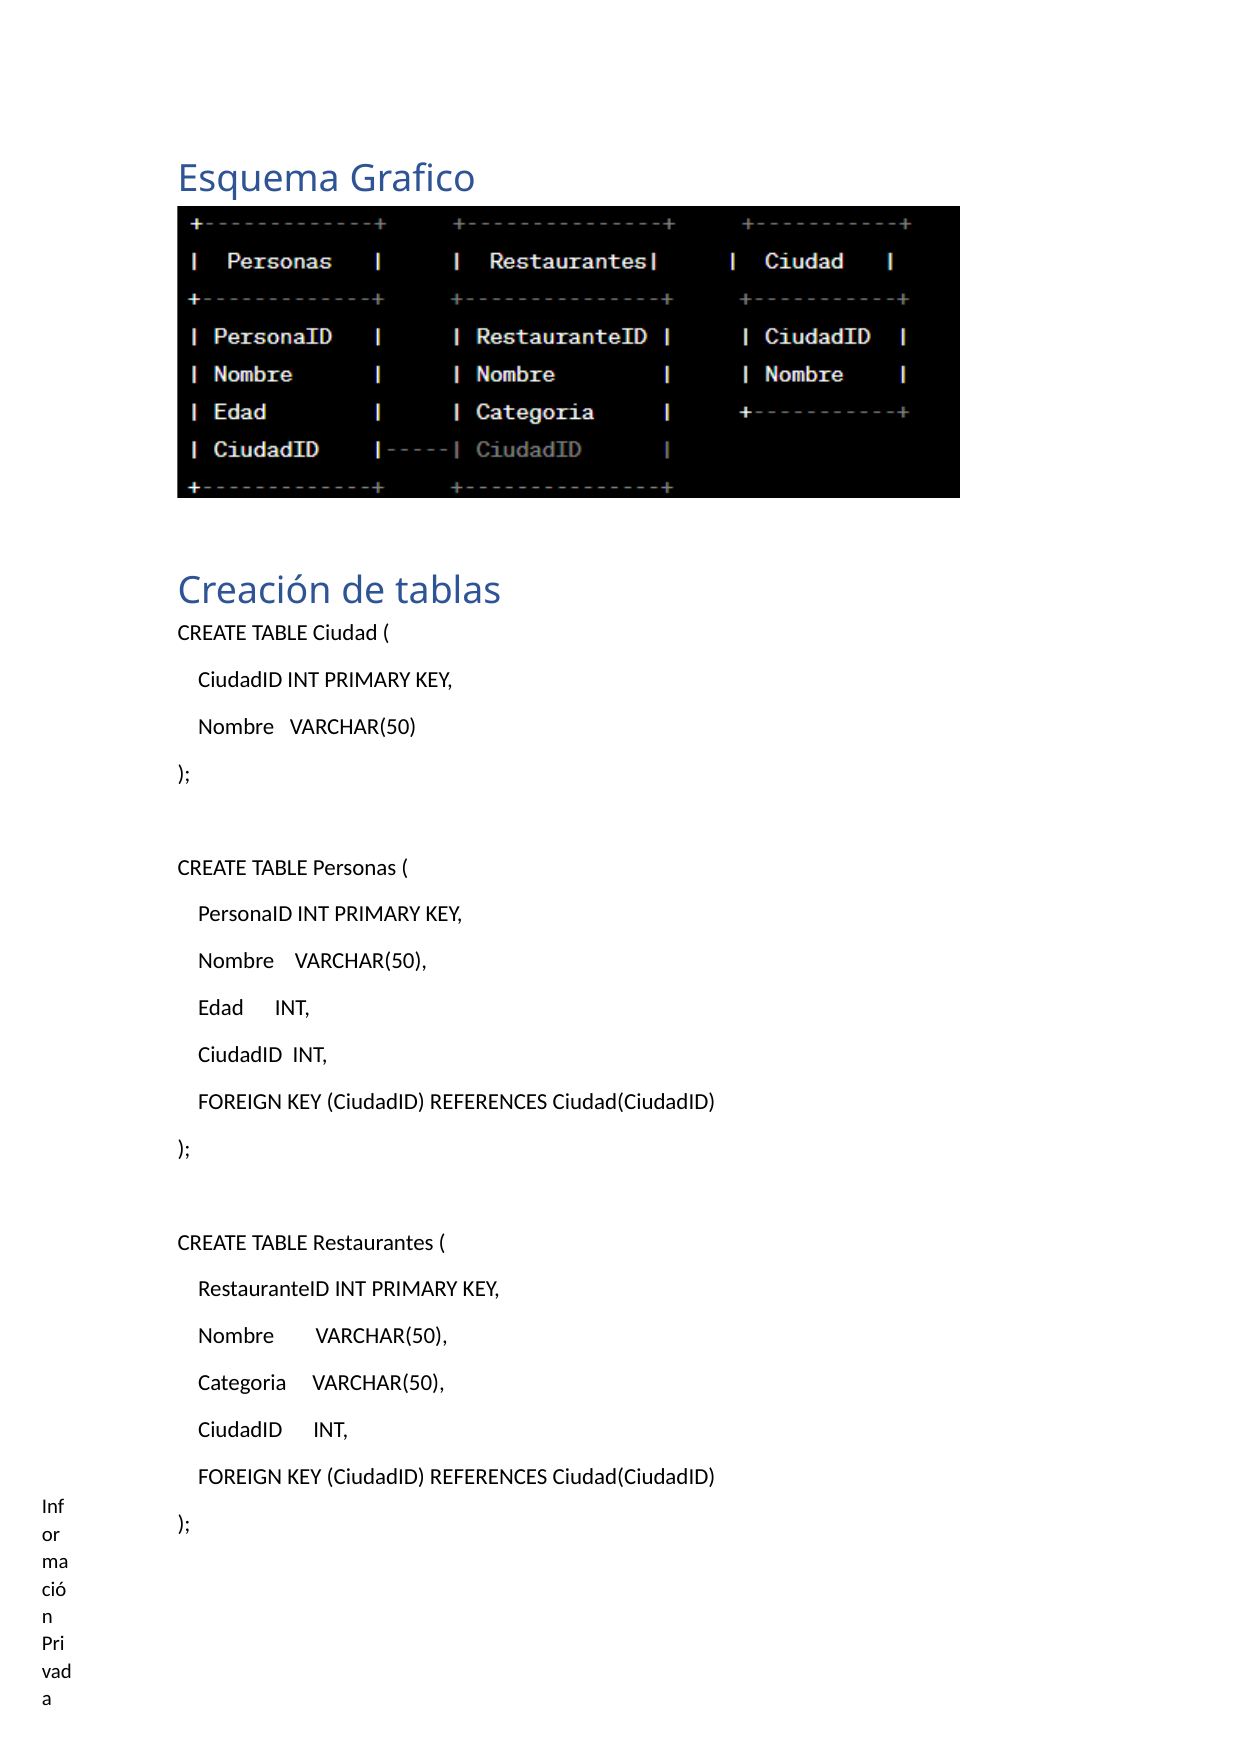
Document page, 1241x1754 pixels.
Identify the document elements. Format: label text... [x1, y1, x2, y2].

text CREATE TABLE Restaurantes ( [177, 1228, 1063, 1256]
text ); [177, 759, 1063, 787]
subtitle Creación de tablas [177, 563, 1063, 614]
text CiudadID INT, [177, 1040, 1063, 1068]
text Edad INT, [177, 993, 1063, 1021]
text CREATE TABLE Personas ( [177, 853, 1063, 881]
text FOREIGN KEY (CiudadID) REFERENCES Ciudad(CiudadID) [177, 1462, 1063, 1490]
text CiudadID INT, [177, 1415, 1063, 1443]
text CiudadID INT PRIMARY KEY, [177, 665, 1063, 693]
text ); [177, 1134, 1063, 1162]
text ); [177, 1509, 1063, 1537]
text Categoria VARCHAR(50), [177, 1368, 1063, 1396]
text Nombre VARCHAR(50) [177, 712, 1063, 740]
picture [177, 206, 960, 498]
text CREATE TABLE Ciudad ( [177, 618, 1063, 646]
text RestauranteID INT PRIMARY KEY, [177, 1274, 1063, 1303]
text Nombre VARCHAR(50), [177, 1321, 1063, 1349]
text FOREIGN KEY (CiudadID) REFERENCES Ciudad(CiudadID) [177, 1087, 1063, 1115]
text PersonaID INT PRIMARY KEY, [177, 899, 1063, 928]
subtitle Esquema Grafico [177, 152, 1063, 203]
text Nombre VARCHAR(50), [177, 946, 1063, 974]
